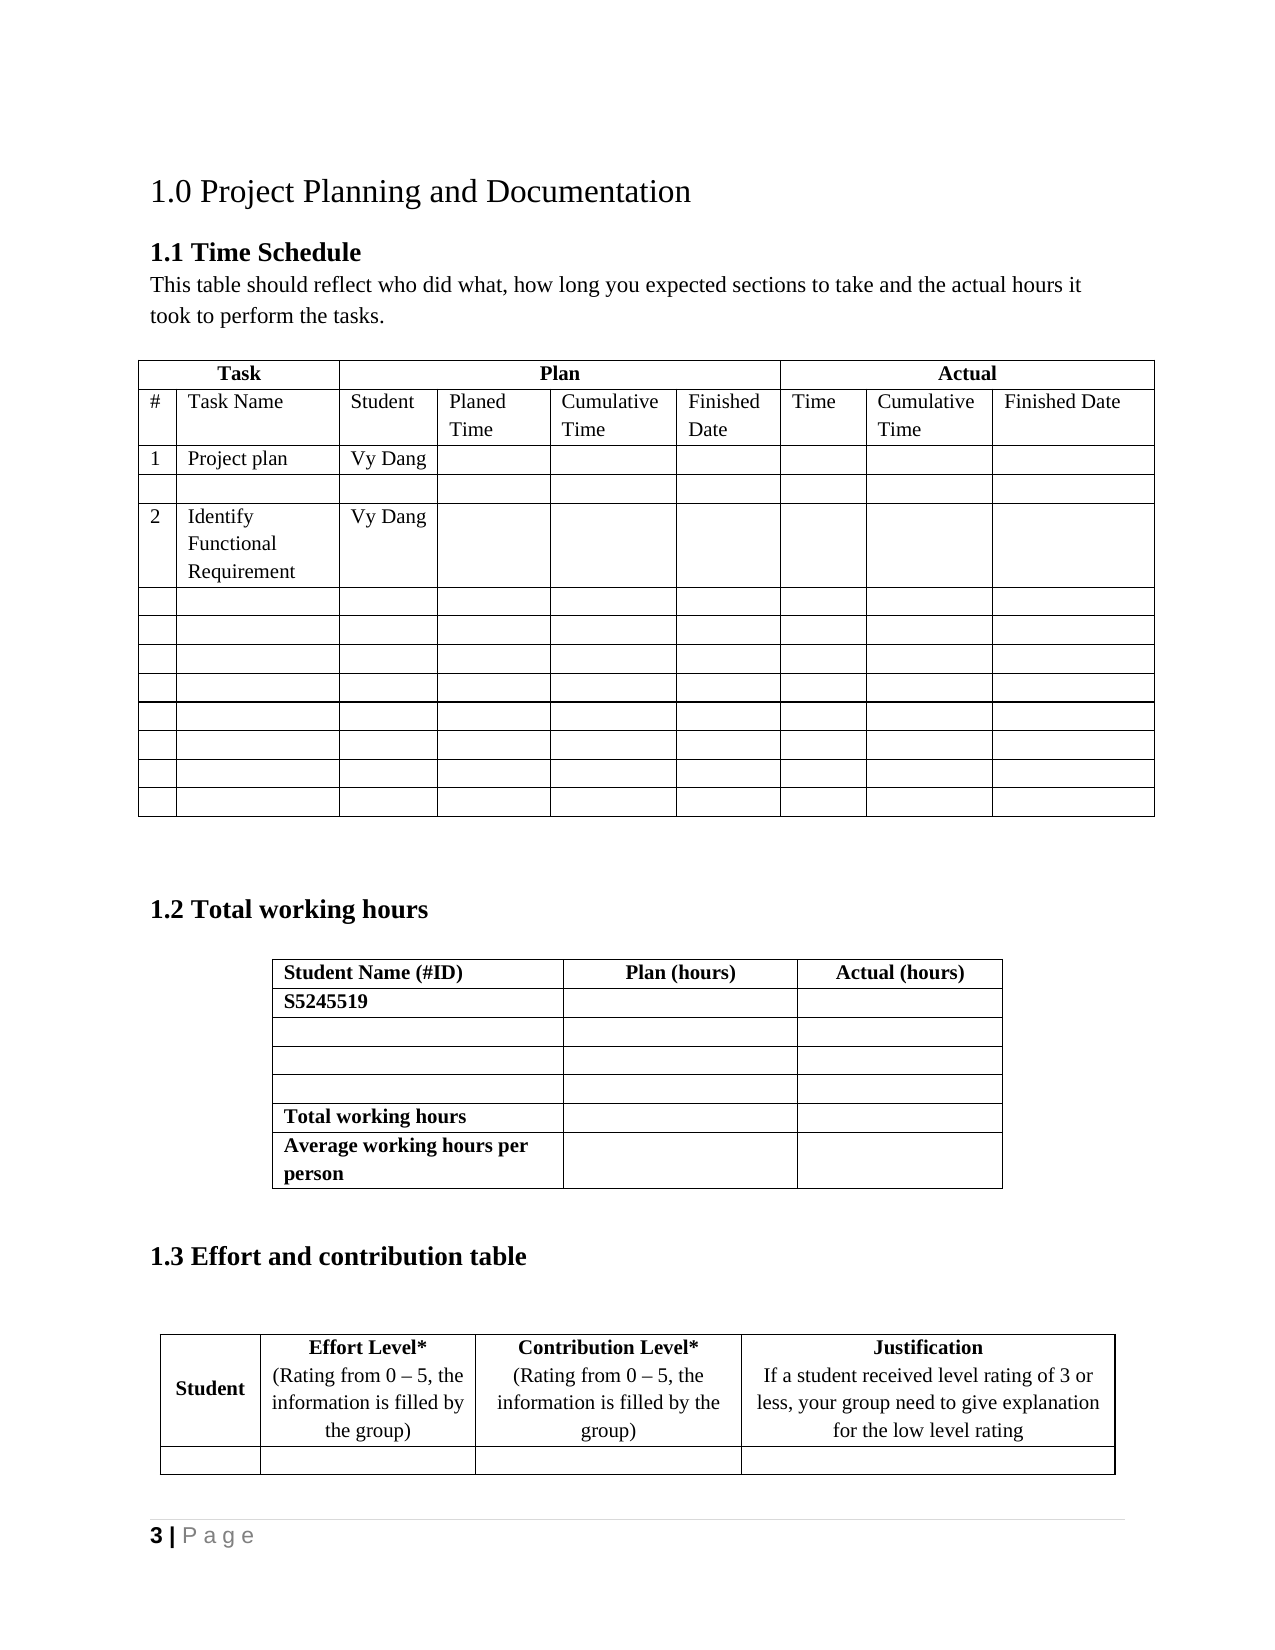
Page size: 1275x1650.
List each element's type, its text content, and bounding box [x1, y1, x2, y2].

table_cell [677, 616, 780, 644]
table_cell [551, 703, 676, 730]
table_cell [798, 1104, 1002, 1132]
table_cell [438, 760, 550, 787]
table_cell [867, 504, 992, 587]
table_cell [798, 1133, 1002, 1188]
table_cell [551, 446, 676, 474]
table_cell [139, 703, 176, 730]
table_cell [781, 446, 866, 474]
table_cell [177, 674, 339, 701]
table_cell [781, 616, 866, 644]
table_header Justification If a student received level rating of 3 or less, your group need to give explanation for the low level rating [742, 1335, 1114, 1446]
table_cell [993, 588, 1154, 615]
table_cell [867, 588, 992, 615]
table_cell [551, 674, 676, 701]
table_cell [551, 504, 676, 587]
subtitle 1.0 Project Planning and Documentation [150, 171, 1125, 209]
text This table should reflect who did what, how long you expected sections to take and the actual hours it took to perform the tasks. [150, 271, 1125, 328]
table_cell [993, 645, 1154, 673]
table_cell [340, 788, 437, 816]
subtitle 1.1 Time Schedule [150, 236, 1125, 267]
table_header Student [161, 1335, 260, 1446]
table_cell [476, 1447, 741, 1474]
table_cell [551, 616, 676, 644]
table_cell [564, 1133, 797, 1188]
table_header Task [139, 361, 339, 388]
table_cell [781, 731, 866, 759]
table_cell Project plan [177, 446, 339, 474]
table_header Effort Level* (Rating from 0 – 5, the information is filled by the group) [261, 1335, 475, 1446]
table_cell [551, 588, 676, 615]
table_cell [993, 731, 1154, 759]
table_cell Finished Date [993, 390, 1154, 445]
table_cell [438, 788, 550, 816]
table_cell [867, 731, 992, 759]
table_cell [177, 475, 339, 503]
table_header Plan [340, 361, 780, 388]
table_cell Task Name [177, 390, 339, 445]
table_cell [781, 645, 866, 673]
table_cell Average working hours per person [273, 1133, 563, 1188]
table_header Plan (hours) [564, 960, 797, 988]
table_cell [177, 703, 339, 730]
table_cell [993, 674, 1154, 701]
table_cell [177, 788, 339, 816]
table_cell Finished Date [677, 390, 780, 445]
table_cell [551, 475, 676, 503]
table_cell [340, 588, 437, 615]
table_cell [273, 1018, 563, 1046]
table_cell [867, 475, 992, 503]
table_cell [993, 616, 1154, 644]
table_cell [139, 645, 176, 673]
table_cell [438, 504, 550, 587]
table_cell [273, 1047, 563, 1074]
table_cell [261, 1447, 475, 1474]
table_cell [781, 788, 866, 816]
table_header Student Name (#ID) [273, 960, 563, 988]
table_cell [677, 760, 780, 787]
table_cell [677, 703, 780, 730]
table_cell [677, 674, 780, 701]
table_cell [564, 1047, 797, 1074]
table_cell [781, 475, 866, 503]
table_cell [139, 731, 176, 759]
table_cell [551, 788, 676, 816]
table_cell [564, 1075, 797, 1103]
table_cell [677, 504, 780, 587]
table_cell Identify Functional Requirement [177, 504, 339, 587]
table_cell Student [340, 390, 437, 445]
table_cell [438, 731, 550, 759]
table_cell [867, 703, 992, 730]
table_cell [438, 475, 550, 503]
table_cell [161, 1447, 260, 1474]
table_cell [438, 703, 550, 730]
table_header Contribution Level* (Rating from 0 – 5, the information is filled by the group) [476, 1335, 741, 1446]
table_cell [677, 446, 780, 474]
table_cell [340, 760, 437, 787]
table_cell [564, 989, 797, 1017]
table_cell 2 [139, 504, 176, 587]
table_cell Total working hours [273, 1104, 563, 1132]
table_cell [438, 446, 550, 474]
table_cell [867, 788, 992, 816]
table_cell Time [781, 390, 866, 445]
table_cell Cumulative Time [867, 390, 992, 445]
table_cell S5245519 [273, 989, 563, 1017]
table_cell Vy Dang [340, 446, 437, 474]
table_cell [781, 760, 866, 787]
table_cell [564, 1018, 797, 1046]
table_cell [993, 446, 1154, 474]
table_cell [993, 475, 1154, 503]
table_cell [798, 1018, 1002, 1046]
table_cell [798, 989, 1002, 1017]
table_cell [438, 616, 550, 644]
table_cell [677, 588, 780, 615]
table_cell [798, 1047, 1002, 1074]
table_cell [798, 1075, 1002, 1103]
table_cell [867, 760, 992, 787]
table_cell [139, 760, 176, 787]
table_cell [340, 674, 437, 701]
table_cell [677, 788, 780, 816]
table_cell [993, 788, 1154, 816]
table_cell [781, 674, 866, 701]
table_cell [867, 616, 992, 644]
table_cell [677, 645, 780, 673]
table_cell [438, 588, 550, 615]
table_cell # [139, 390, 176, 445]
table_cell [564, 1104, 797, 1132]
table_cell [340, 475, 437, 503]
subtitle 1.2 Total working hours [150, 893, 1125, 924]
subtitle 1.3 Effort and contribution table [150, 1240, 1125, 1272]
table_cell [867, 674, 992, 701]
table_cell [677, 475, 780, 503]
table_cell [781, 588, 866, 615]
table_cell [781, 504, 866, 587]
table_cell [340, 731, 437, 759]
table_header Actual (hours) [798, 960, 1002, 988]
table_cell [139, 616, 176, 644]
table_header Actual [781, 361, 1154, 388]
table_cell Vy Dang [340, 504, 437, 587]
table_cell [340, 645, 437, 673]
table_cell [781, 703, 866, 730]
table_cell [993, 760, 1154, 787]
table_cell [551, 731, 676, 759]
table_cell [139, 475, 176, 503]
table_cell [438, 645, 550, 673]
table_cell [742, 1447, 1114, 1474]
table_cell [867, 446, 992, 474]
table_cell [677, 731, 780, 759]
table_cell [993, 703, 1154, 730]
table_cell Cumulative Time [551, 390, 676, 445]
table_cell [177, 588, 339, 615]
table_cell [139, 788, 176, 816]
table_cell [438, 674, 550, 701]
table_cell [139, 588, 176, 615]
table_cell [177, 760, 339, 787]
table_cell [177, 616, 339, 644]
table_cell [340, 616, 437, 644]
table_cell [993, 504, 1154, 587]
table_cell [273, 1075, 563, 1103]
table_cell 1 [139, 446, 176, 474]
table_cell [340, 703, 437, 730]
table_cell Planed Time [438, 390, 550, 445]
table_cell [139, 674, 176, 701]
table_cell [177, 645, 339, 673]
table_cell [177, 731, 339, 759]
table_cell [867, 645, 992, 673]
table_cell [551, 645, 676, 673]
table_cell [551, 760, 676, 787]
